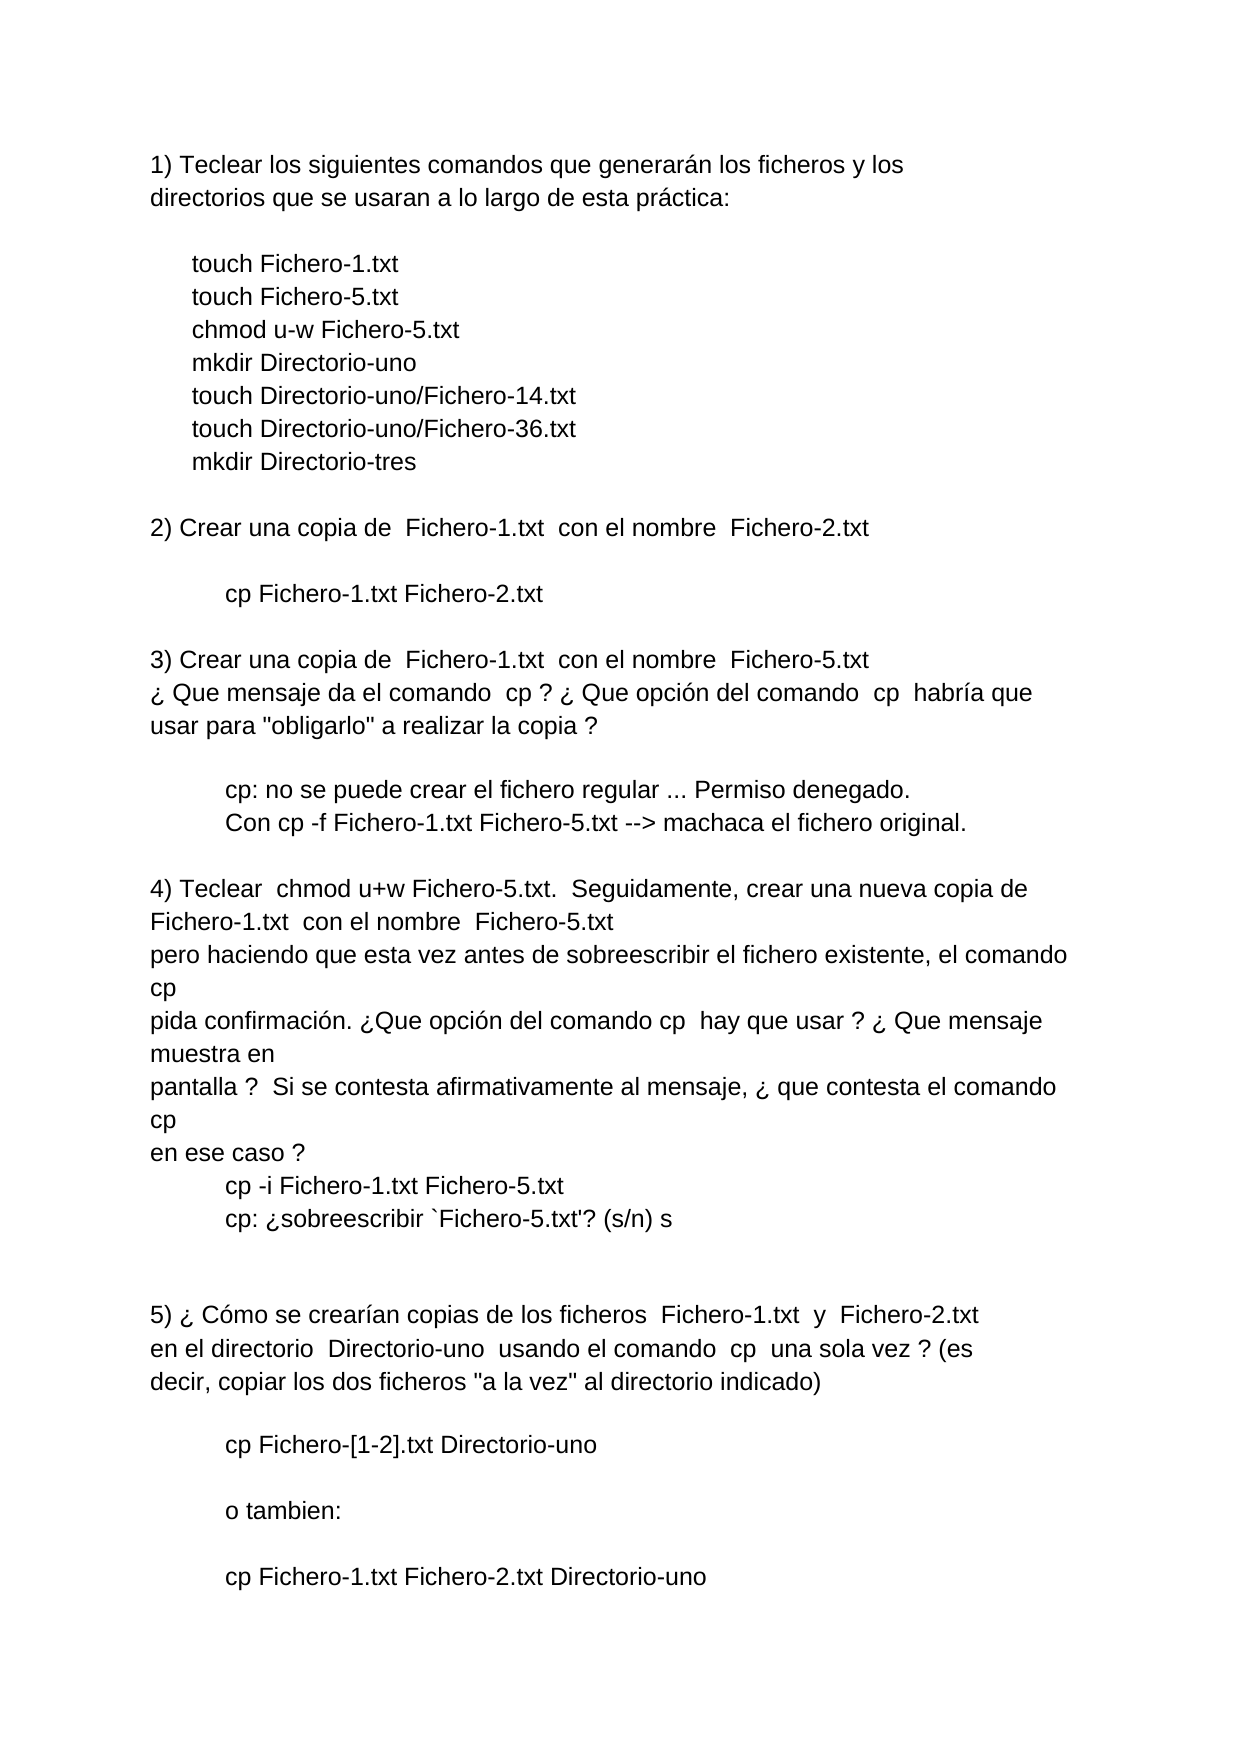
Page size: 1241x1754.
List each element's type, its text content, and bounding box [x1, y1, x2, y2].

text chmod u-w Fichero-5.txt [150, 315, 1090, 344]
text cp Fichero-1.txt Fichero-2.txt [150, 579, 1090, 608]
text en ese caso ? [150, 1138, 1090, 1167]
text pida confirmación. ¿Que opción del comando cp hay que usar ? ¿ Que mensaje muestra en [150, 1006, 1090, 1068]
text touch Fichero-5.txt [150, 282, 1090, 311]
text cp Fichero-1.txt Fichero-2.txt Directorio-uno [150, 1562, 1090, 1591]
text cp: ¿sobreescribir `Fichero-5.txt'? (s/n) s [150, 1204, 1090, 1233]
text 2) Crear una copia de Fichero-1.txt con el nombre Fichero-2.txt [150, 513, 1090, 542]
text ¿ Que mensaje da el comando cp ? ¿ Que opción del comando cp habría que [150, 678, 1090, 707]
text o tambien: [150, 1496, 1090, 1525]
text touch Directorio-uno/Fichero-36.txt [150, 414, 1090, 443]
text cp Fichero-[1-2].txt Directorio-uno [150, 1430, 1090, 1459]
text pantalla ? Si se contesta afirmativamente al mensaje, ¿ que contesta el comando cp [150, 1072, 1090, 1134]
text 4) Teclear chmod u+w Fichero-5.txt. Seguidamente, crear una nueva copia de Fichero-1.txt con el nombre Fichero-5.txt [150, 874, 1090, 936]
text mkdir Directorio-uno [150, 348, 1090, 377]
text 1) Teclear los siguientes comandos que generarán los ficheros y los [150, 150, 1090, 179]
text mkdir Directorio-tres [150, 447, 1090, 476]
text pero haciendo que esta vez antes de sobreescribir el fichero existente, el comando cp [150, 940, 1090, 1002]
text touch Fichero-1.txt [150, 249, 1090, 278]
text en el directorio Directorio-uno usando el comando cp una sola vez ? (es [150, 1333, 1090, 1362]
text 5) ¿ Cómo se crearían copias de los ficheros Fichero-1.txt y Fichero-2.txt [150, 1301, 1090, 1329]
text cp -i Fichero-1.txt Fichero-5.txt [150, 1171, 1090, 1200]
text Con cp -f Fichero-1.txt Fichero-5.txt --> machaca el fichero original. [150, 808, 1090, 837]
text touch Directorio-uno/Fichero-14.txt [150, 381, 1090, 410]
text decir, copiar los dos ficheros "a la vez" al directorio indicado) [150, 1367, 1090, 1395]
text usar para "obligarlo" a realizar la copia ? [150, 711, 1090, 740]
text directorios que se usaran a lo largo de esta práctica: [150, 183, 1090, 212]
text cp: no se puede crear el fichero regular ... Permiso denegado. [150, 775, 1090, 804]
text 3) Crear una copia de Fichero-1.txt con el nombre Fichero-5.txt [150, 645, 1090, 674]
